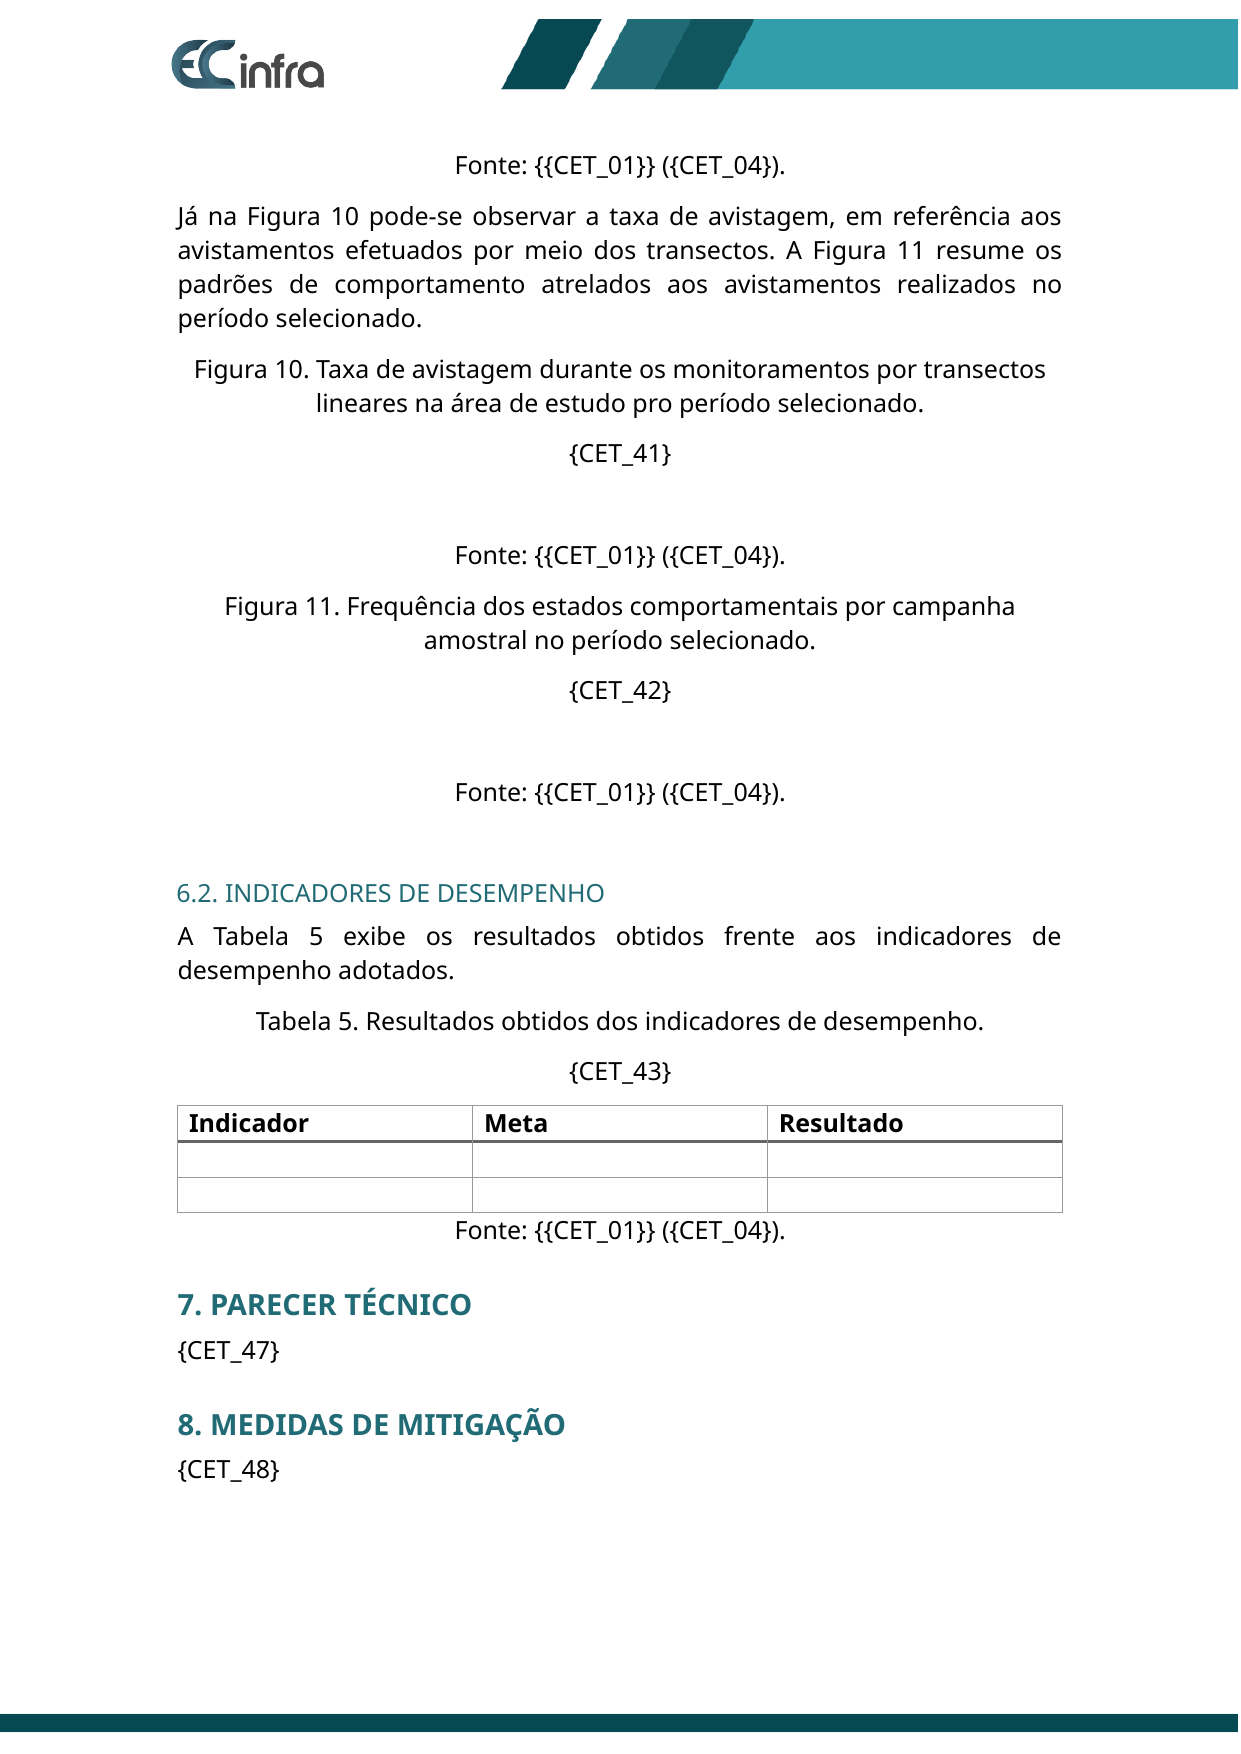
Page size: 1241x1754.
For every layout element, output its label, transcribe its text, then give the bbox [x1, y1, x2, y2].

subtitle Parecer Técnico [177, 1284, 1063, 1324]
text {CET_43} [177, 1054, 1063, 1088]
table_cell [473, 1143, 767, 1177]
text Figura 11. Frequência dos estados comportamentais por campanha amostral no período selecionado. [177, 588, 1063, 656]
table_cell [768, 1143, 1062, 1177]
text Fonte: {{CET_01}} ({CET_04}). [177, 1213, 1063, 1247]
table_header Indicador [178, 1106, 472, 1140]
text Fonte: {{CET_01}} ({CET_04}). [177, 774, 1063, 808]
text Fonte: {{CET_01}} ({CET_04}). [177, 148, 1063, 182]
subtitle Indicadores de desempenho [176, 876, 1063, 910]
text Tabela 5. Resultados obtidos dos indicadores de desempenho. [177, 1003, 1063, 1037]
text {CET_47} [177, 1333, 1063, 1367]
subtitle Medidas de Mitigação [177, 1404, 1063, 1444]
text {CET_42} [177, 673, 1063, 707]
table_cell [473, 1178, 767, 1212]
table_cell [178, 1143, 472, 1177]
text {CET_41} [177, 436, 1063, 470]
text {CET_48} [177, 1452, 1063, 1486]
picture [0, 0, 1238, 1748]
text Figura 10. Taxa de avistagem durante os monitoramentos por transectos lineares na área de estudo pro período selecionado. [177, 351, 1063, 419]
table_header Resultado [768, 1106, 1062, 1140]
text A Tabela 5 exibe os resultados obtidos frente aos indicadores de desempenho adotados. [177, 918, 1063, 986]
text Fonte: {{CET_01}} ({CET_04}). [177, 537, 1063, 572]
table_cell [178, 1178, 472, 1212]
table_cell [768, 1178, 1062, 1212]
text Já na Figura 10 pode-se observar a taxa de avistagem, em referência aos avistamentos efetuados por meio dos transectos. A Figura 11 resume os padrões de comportamento atrelados aos avistamentos realizados no período selecionado. [177, 198, 1063, 334]
table_header Meta [473, 1106, 767, 1140]
